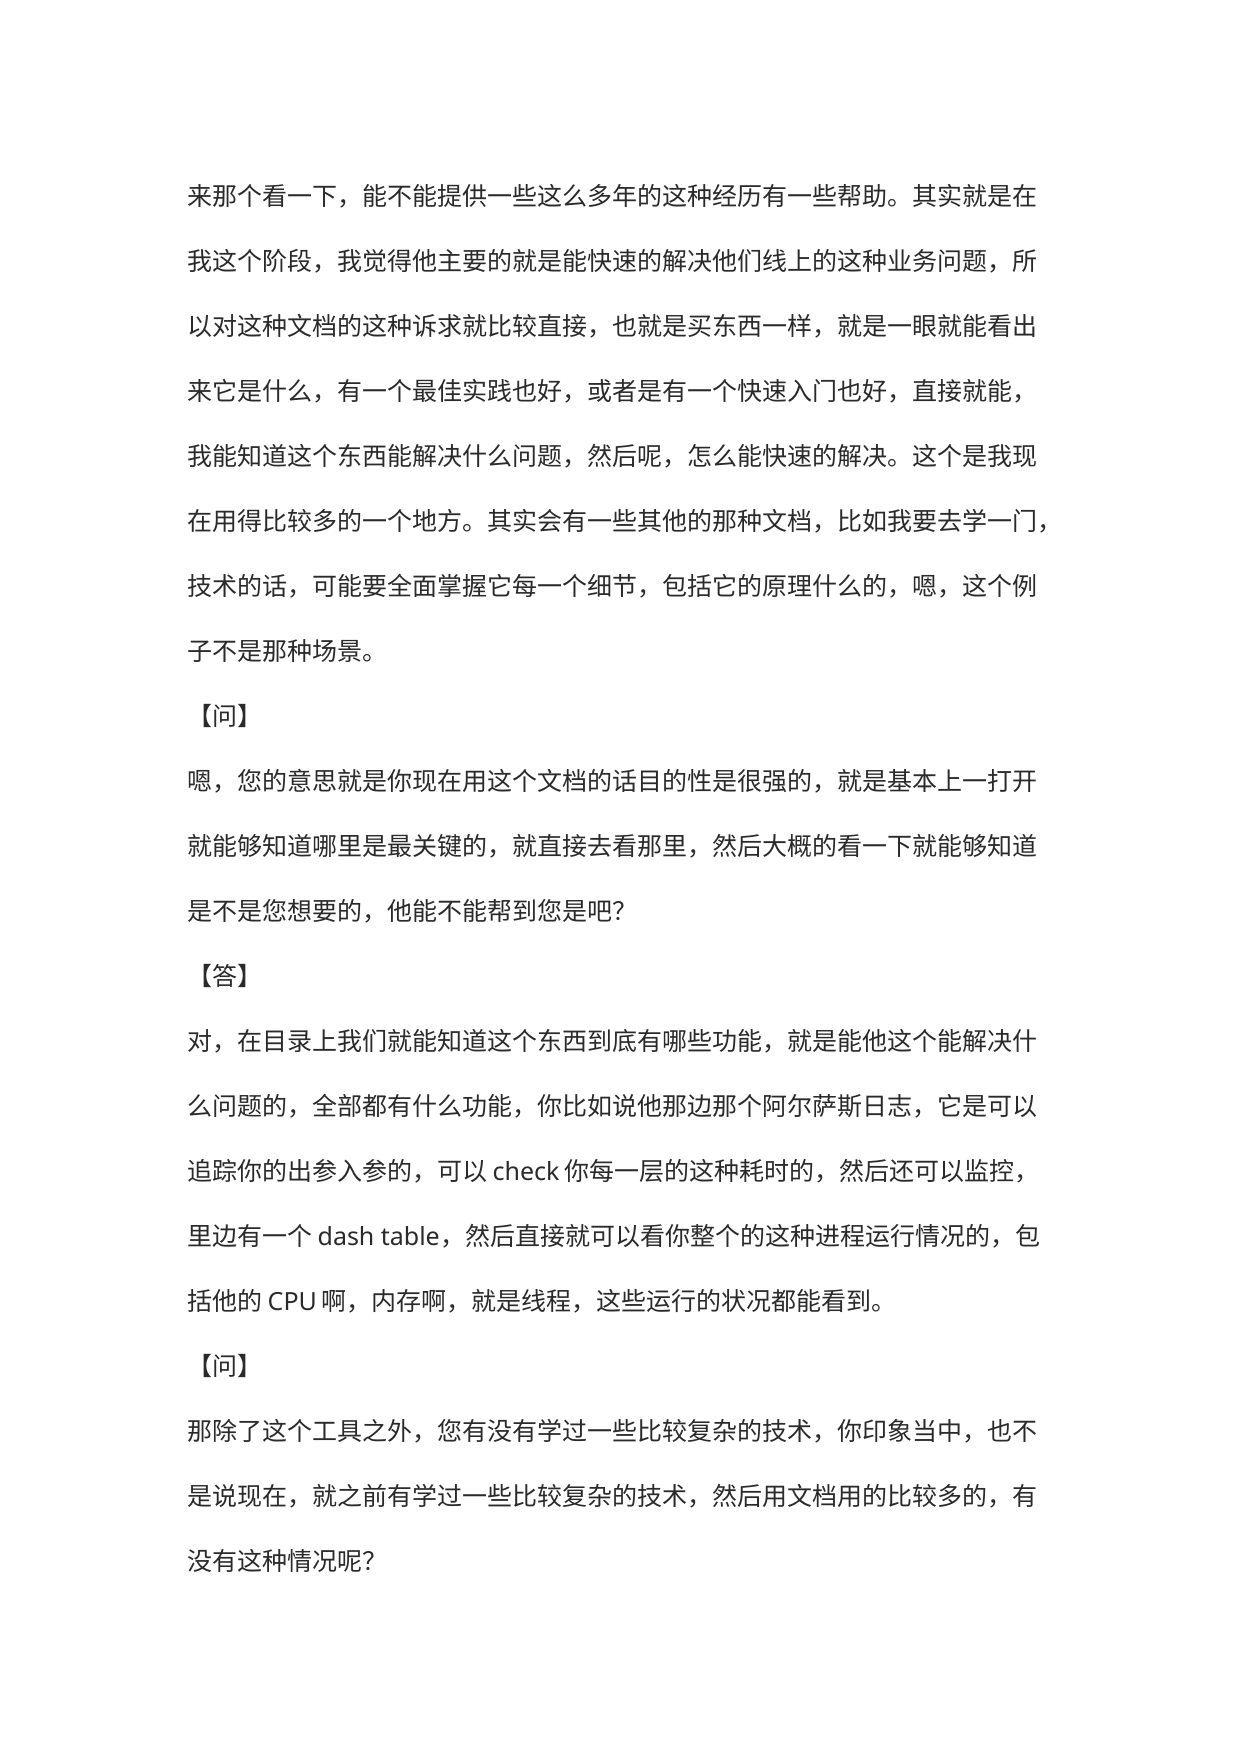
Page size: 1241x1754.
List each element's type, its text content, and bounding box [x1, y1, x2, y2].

text 对，在目录上我们就能知道这个东西到底有哪些功能，就是能他这个能解决什么问题的，全部都有什么功能，你比如说他那边那个阿尔萨斯日志，它是可以追踪你的出参入参的，可以check你每一层的这种耗时的，然后还可以监控，里边有一个dash table，然后直接就可以看你整个的这种进程运行情况的，包括他的CPU啊，内存啊，就是线程，这些运行的状况都能看到。 [187, 1007, 1053, 1332]
text 【问】 [187, 1332, 1053, 1397]
text 【答】 [187, 942, 1053, 1007]
text 那除了这个工具之外，您有没有学过一些比较复杂的技术，你印象当中，也不是说现在，就之前有学过一些比较复杂的技术，然后用文档用的比较多的，有没有这种情况呢？ [187, 1397, 1053, 1592]
text 【问】 [187, 682, 1053, 747]
text 嗯，您的意思就是你现在用这个文档的话目的性是很强的，就是基本上一打开就能够知道哪里是最关键的，就直接去看那里，然后大概的看一下就能够知道是不是您想要的，他能不能帮到您是吧？ [187, 747, 1053, 942]
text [187, 162, 1053, 682]
